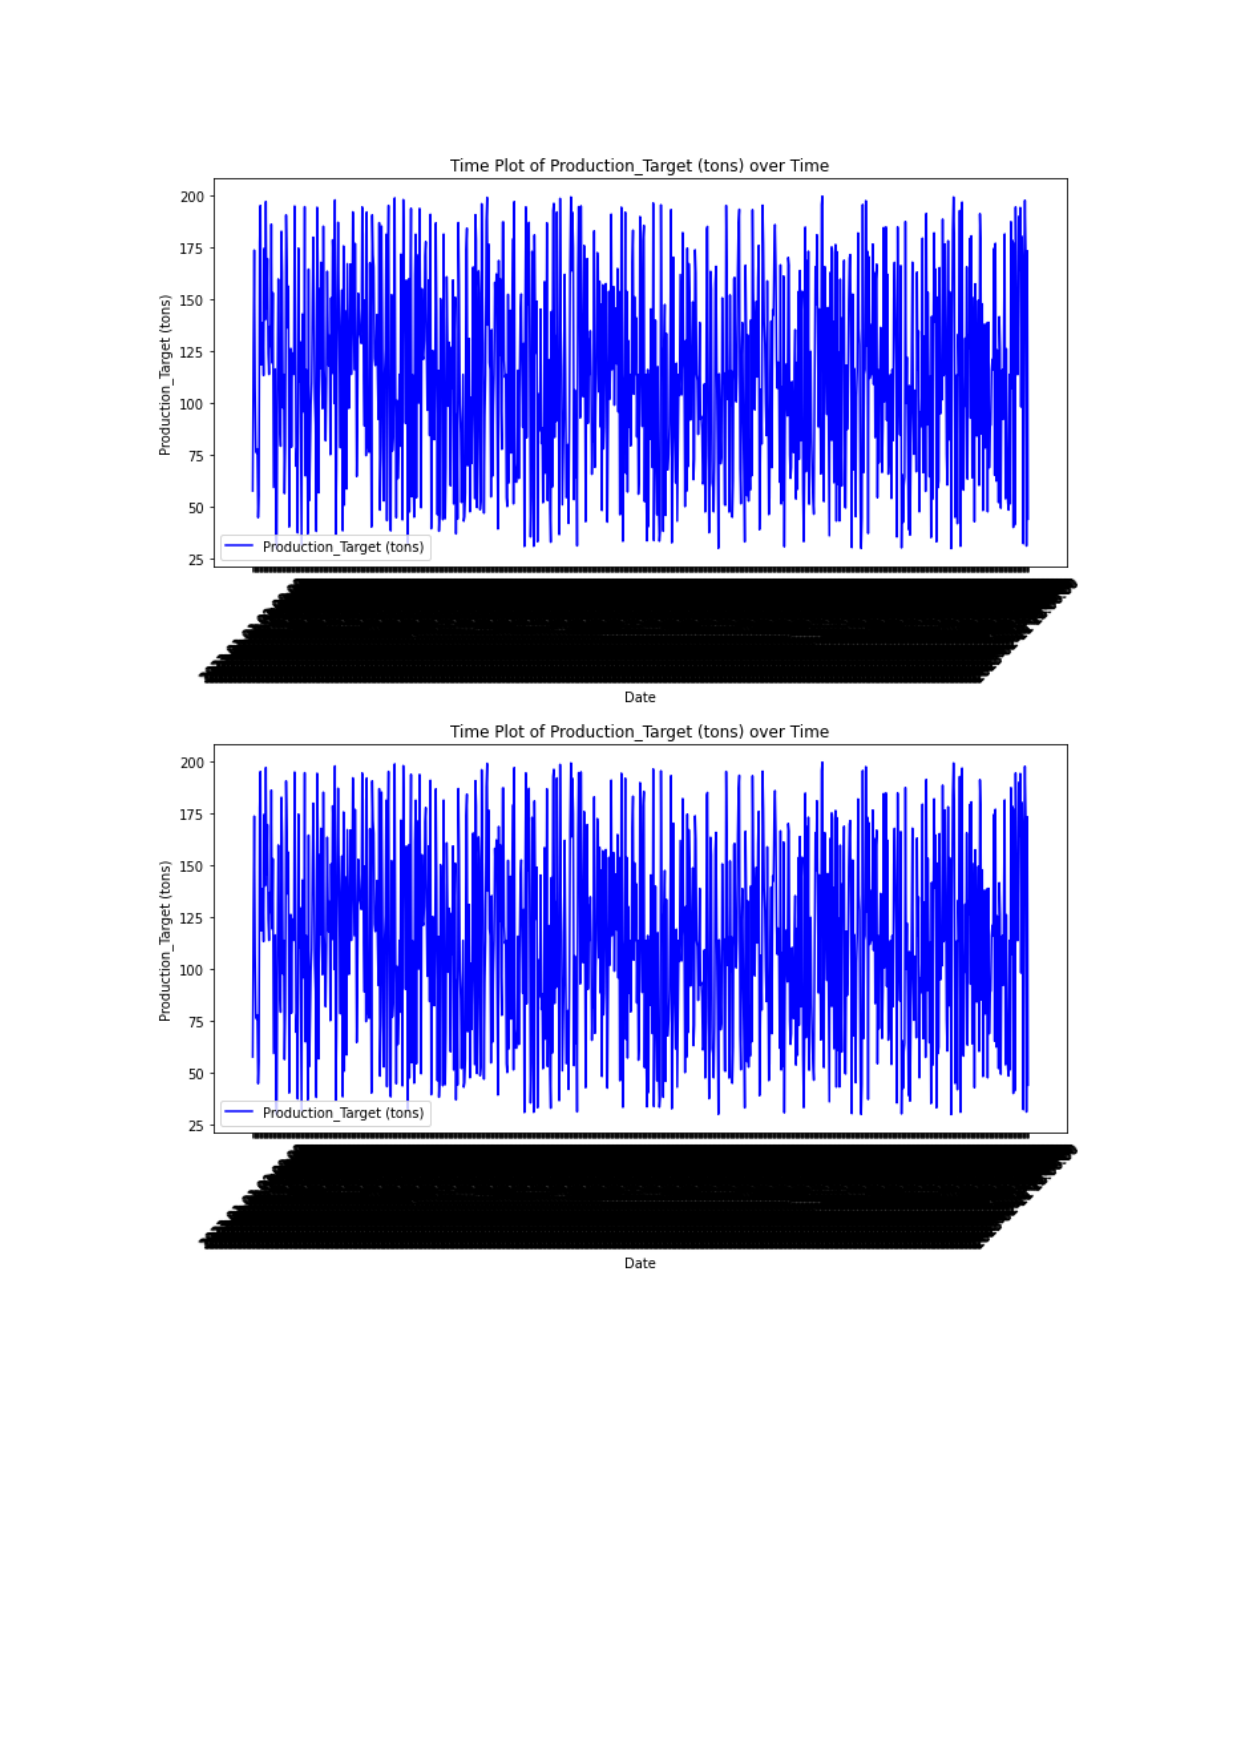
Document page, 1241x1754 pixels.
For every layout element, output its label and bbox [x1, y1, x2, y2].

picture [150, 715, 1091, 1279]
picture [150, 150, 1091, 713]
